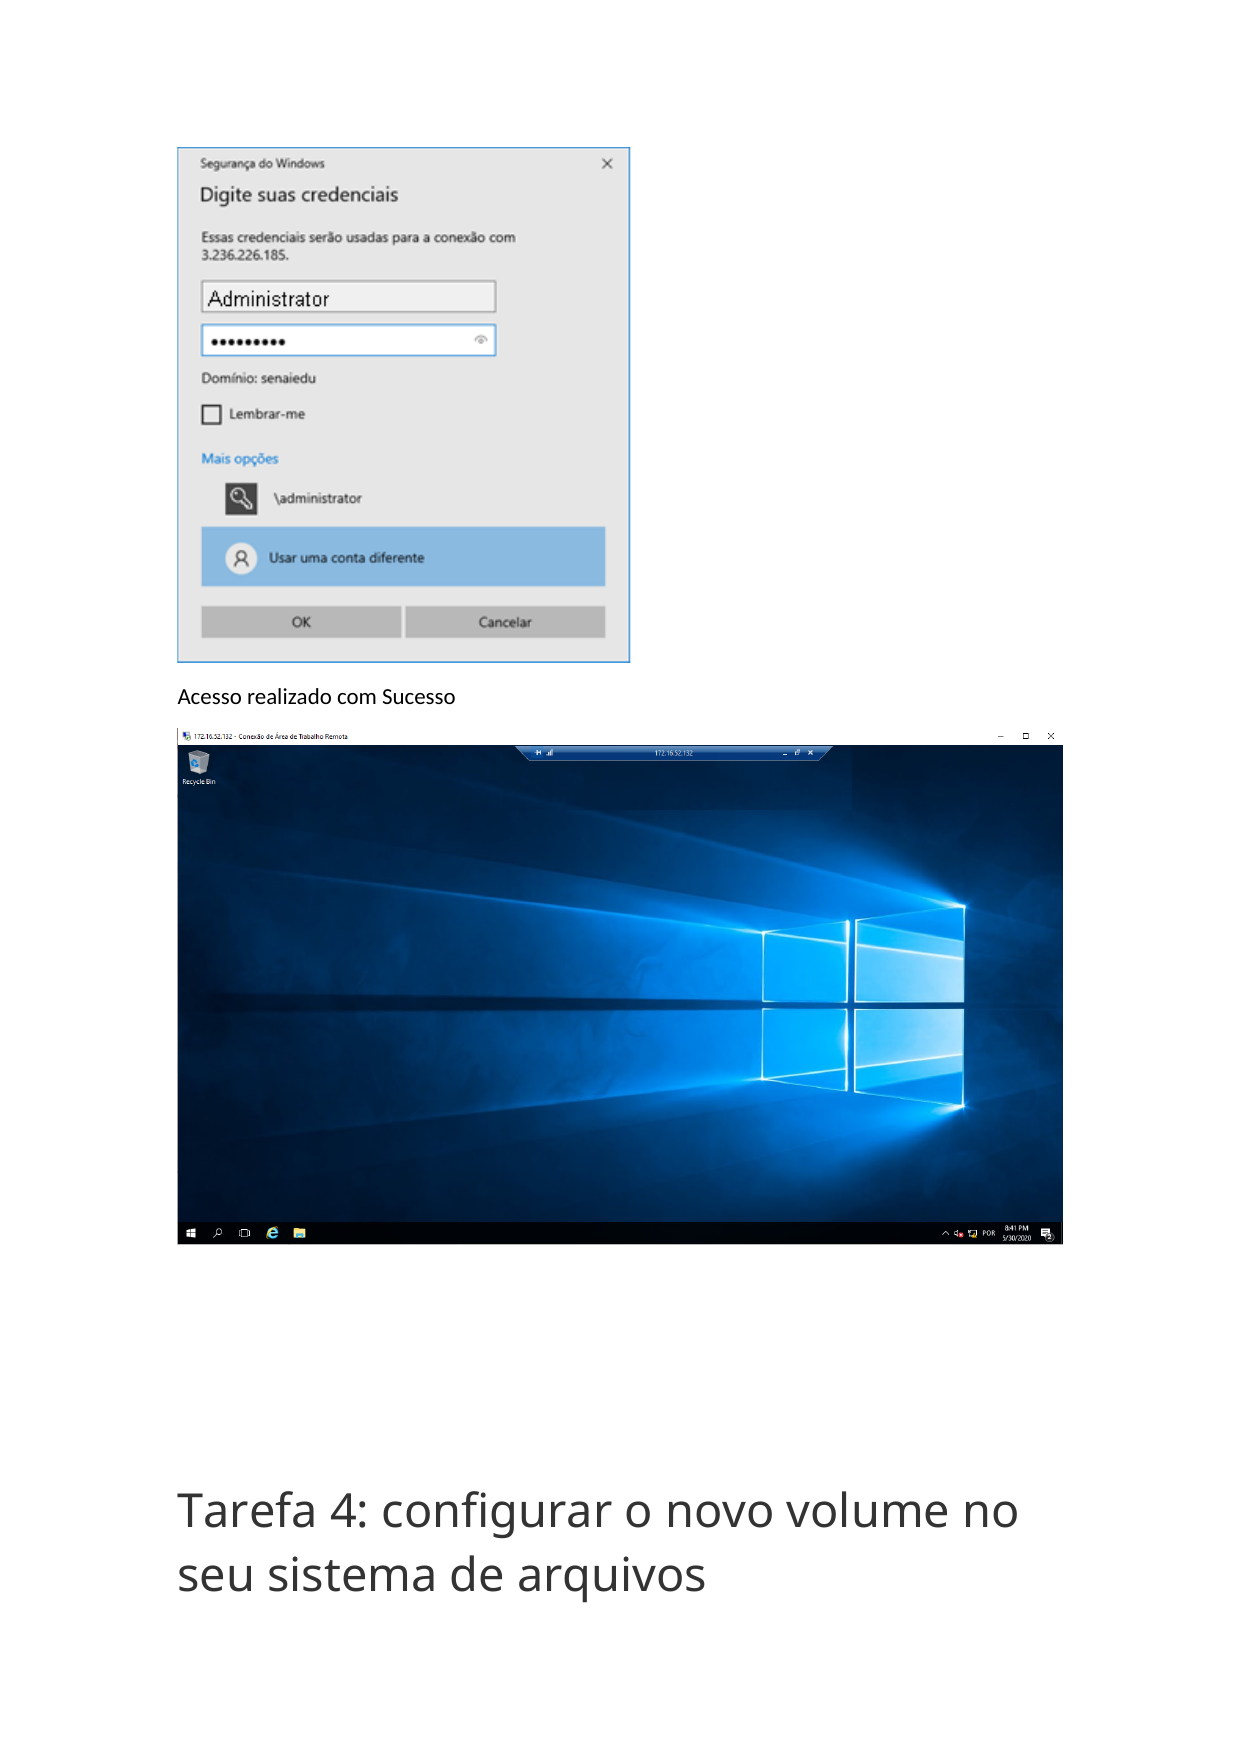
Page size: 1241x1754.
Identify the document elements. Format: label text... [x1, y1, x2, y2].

text Tarefa 4: configurar o novo volume no seu sistema de arquivos [177, 1477, 1063, 1605]
picture [177, 728, 1063, 1245]
picture [177, 147, 632, 663]
text Acesso realizado com Sucesso [177, 682, 1063, 710]
